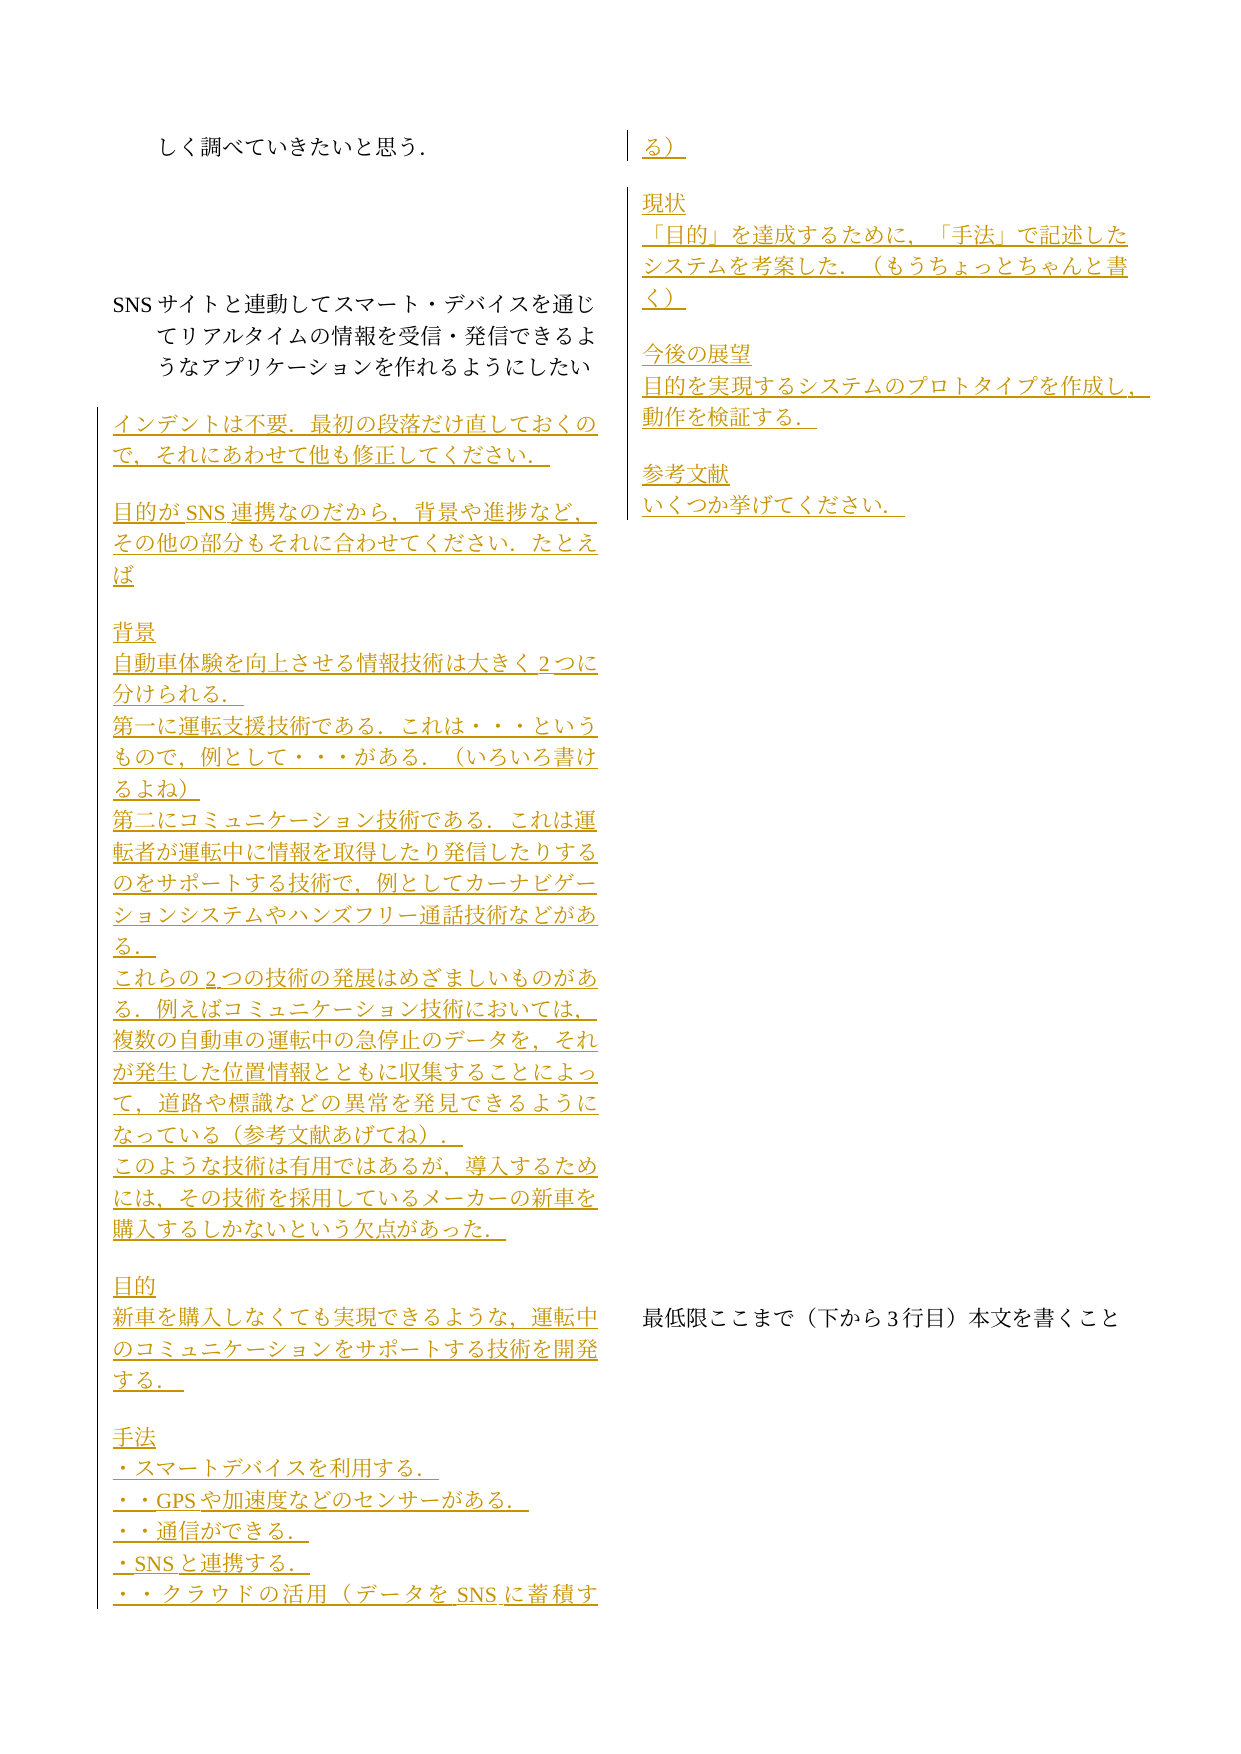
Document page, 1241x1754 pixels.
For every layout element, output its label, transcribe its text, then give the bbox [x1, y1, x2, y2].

text SNSサイトと連動してスマート・デバイスを通じてリアルタイムの情報を受信・発信できるようなアプリケーションを作れるようにしたい [112, 287, 598, 382]
text 最低限ここまで（下から3行目）本文を書くこと [642, 1302, 1128, 1333]
text さらに運転支援システムの調査をする．特にOBDⅡケーブルを用いたスマートフォンアプリの利用とスマートフォンと連携する「ディスプレイオーディオ (DA)」について詳しく調べていきたいと思う． [112, 130, 598, 161]
